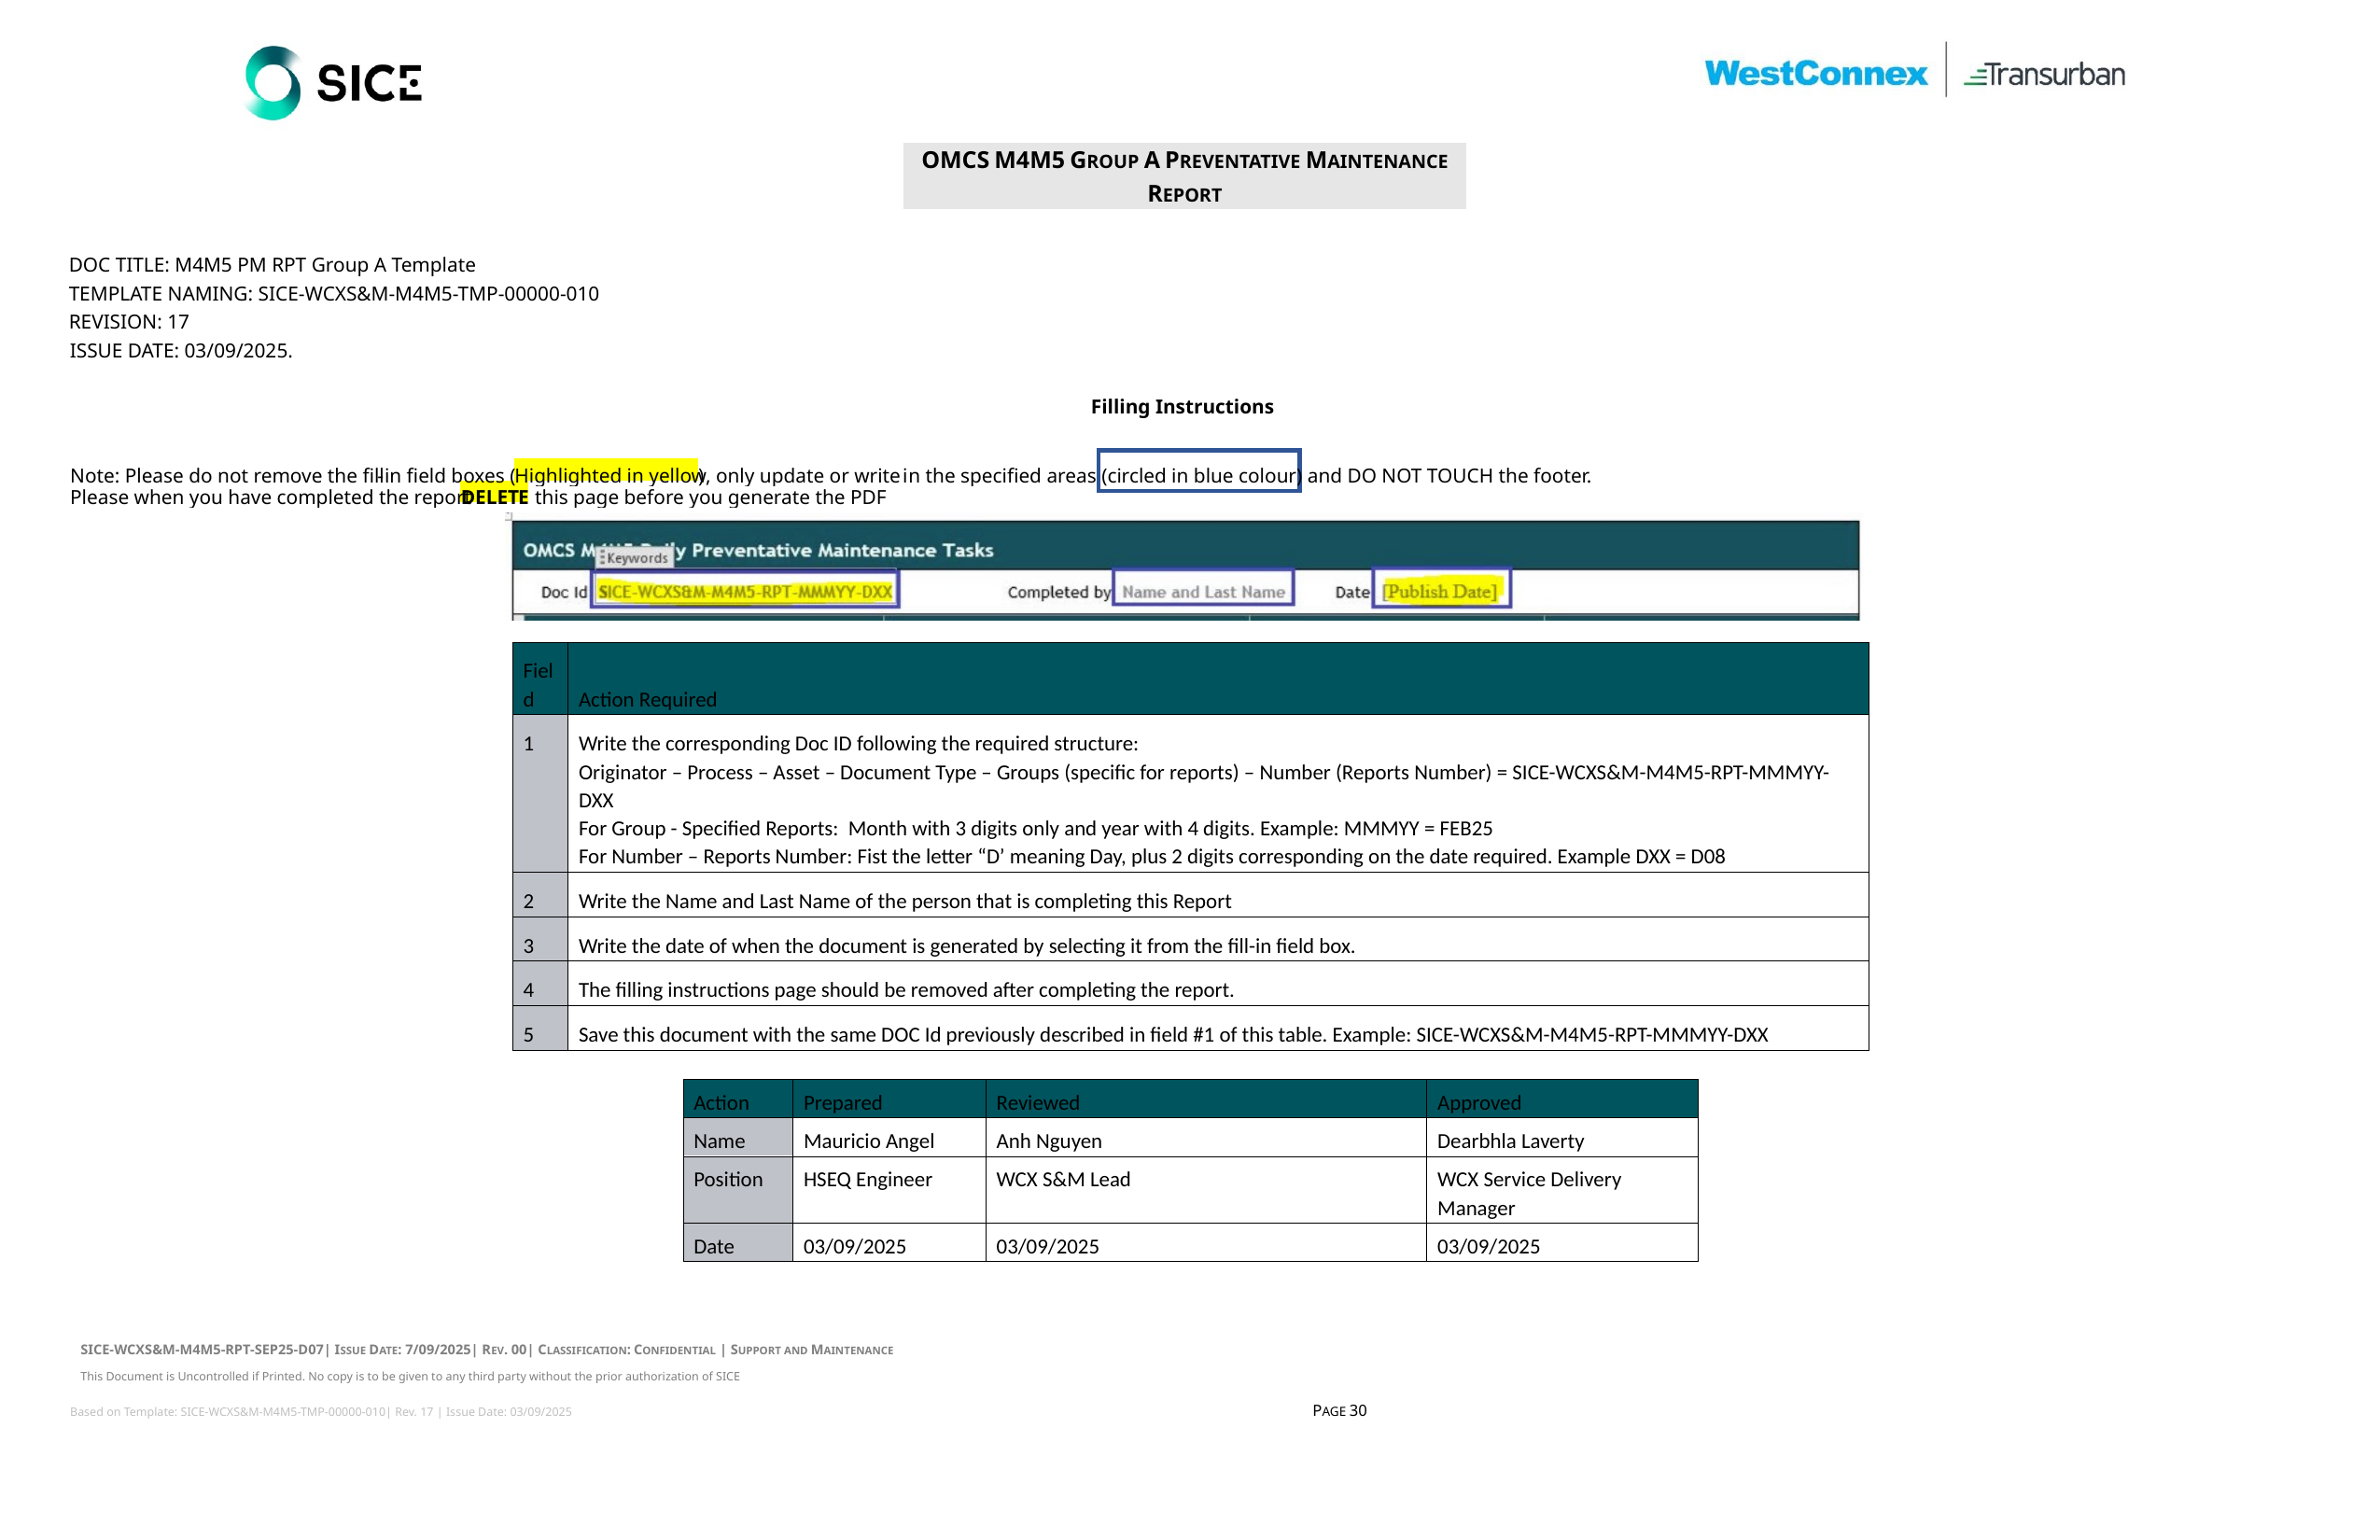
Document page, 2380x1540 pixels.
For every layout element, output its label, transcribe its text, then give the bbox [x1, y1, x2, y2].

table_cell HSEQ Engineer [793, 1157, 986, 1223]
table_cell Write the date of when the document is generated by selecting it from the fill-in field box. [568, 917, 1869, 960]
table_cell Anh Nguyen [987, 1118, 1426, 1155]
table_header Field [513, 643, 567, 714]
table_cell Save this document with the same DOC Id previously described in field #1 of this table. Example: SICE-WCXS&M-M4M5-RPT-MMMYY-DXX [568, 1006, 1869, 1050]
table_cell 03/09/2025 [793, 1224, 986, 1261]
table_header Reviewed [987, 1080, 1426, 1117]
table_cell 2 [513, 873, 567, 917]
text REVISION: 17 ISSUE DATE: 03/09/2025. [68, 308, 339, 392]
table_cell WCX Service Delivery Manager [1427, 1157, 1698, 1223]
table_cell Date [684, 1224, 792, 1261]
text DOC TITLE: M4M5 PM RPT Group A Template [68, 251, 1274, 278]
table_cell WCX S&M Lead [987, 1157, 1426, 1223]
table_cell Mauricio Angel [793, 1118, 986, 1155]
table_cell Dearbhla Laverty [1427, 1118, 1698, 1155]
text Filling Instructions [70, 394, 1274, 420]
table_header Approved [1427, 1080, 1698, 1117]
picture [209, 27, 457, 138]
table_header Action Required [568, 643, 1869, 714]
table_header Prepared [793, 1080, 986, 1117]
table_cell The filling instructions page should be removed after completing the report. [568, 961, 1869, 1005]
table_cell 4 [513, 961, 567, 1005]
table_cell 1 [513, 715, 567, 872]
table_header Action [684, 1080, 792, 1117]
table_cell 03/09/2025 [1427, 1224, 1698, 1261]
table_cell 3 [513, 917, 567, 960]
table_cell Name [684, 1118, 792, 1155]
table_cell Write the Name and Last Name of the person that is completing this Report [568, 873, 1869, 917]
table_cell 5 [513, 1006, 567, 1050]
table_cell Position [684, 1157, 792, 1223]
picture [1700, 39, 2130, 100]
table_cell Write the corresponding Doc ID following the required structure: Originator – Process – Asset – Document Type – Groups (specific for reports) – Number (Reports Number) = SICE-WCXS&M-M4M5-RPT-MMMYY-DXX For Group - Specified Reports: Month with 3 digits only and year with 4 digits. Example: MMMYY = FEB25 For Number – Reports Number: Fist the letter “D’ meaning Day, plus 2 digits corresponding on the date required. Example DXX = D08 [568, 715, 1869, 872]
text TEMPLATE NAMING: SICE-WCXS&M-M4M5-TMP-00000-010 [68, 280, 1274, 306]
table_cell 03/09/2025 [987, 1224, 1426, 1261]
picture [505, 512, 1872, 621]
